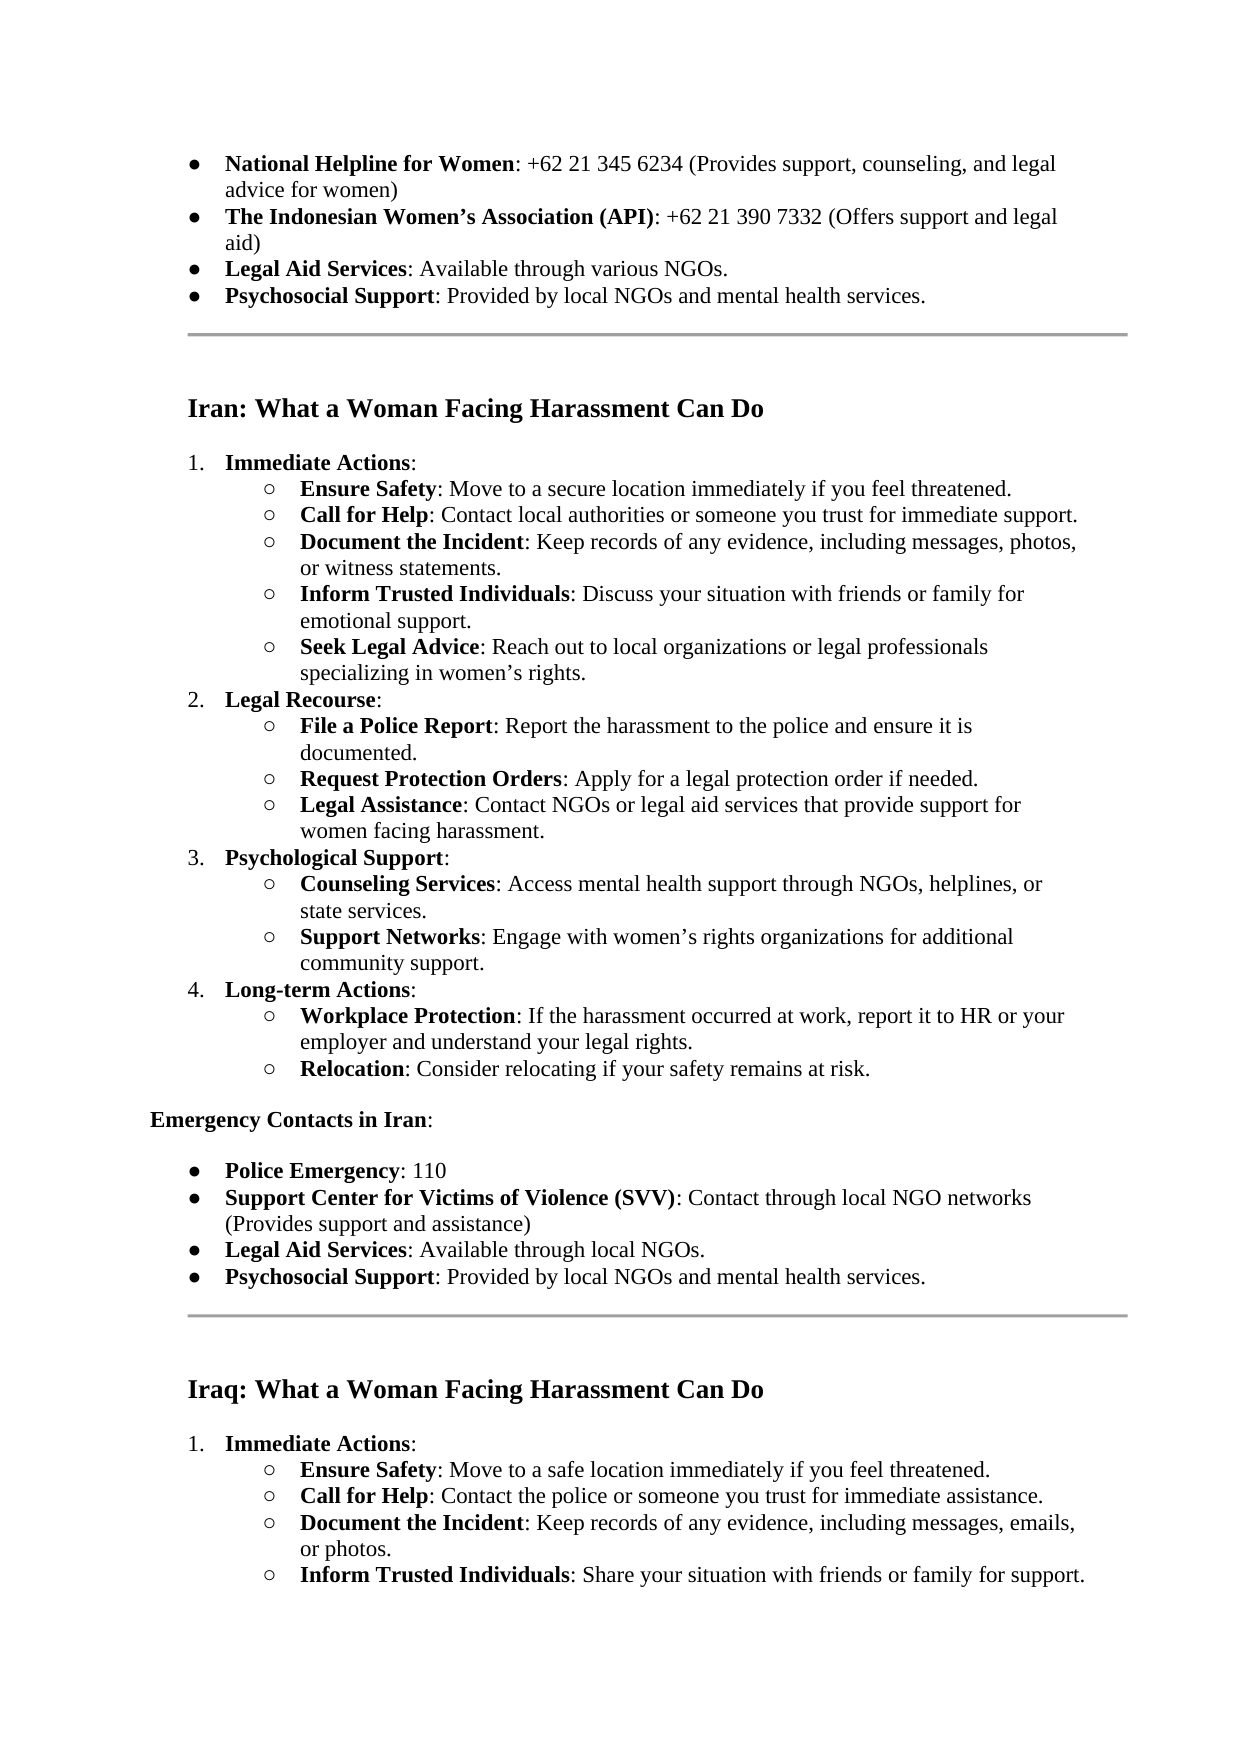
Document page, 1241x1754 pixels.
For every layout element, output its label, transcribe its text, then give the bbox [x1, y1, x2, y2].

list Workplace Protection: If the harassment occurred at work, report it to HR or your employer and understand your legal rights. [262, 1002, 1090, 1055]
list File a Police Report: Report the harassment to the police and ensure it is documented. [262, 712, 1090, 765]
list Request Protection Orders: Apply for a legal protection order if needed. [262, 765, 1090, 791]
list Inform Trusted Individuals: Share your situation with friends or family for support. [262, 1562, 1090, 1588]
list The Indonesian Women’s Association (API): +62 21 390 7332 (Offers support and legal aid) [187, 203, 1090, 255]
subtitle Iraq: What a Woman Facing Harassment Can Do [187, 1374, 1090, 1405]
subtitle Iran: What a Woman Facing Harassment Can Do [187, 392, 1090, 424]
list Immediate Actions: [187, 1430, 1090, 1456]
list Psychosocial Support: Provided by local NGOs and mental health services. [187, 1263, 1090, 1289]
list Legal Aid Services: Available through local NGOs. [187, 1237, 1090, 1263]
list Call for Help: Contact local authorities or someone you trust for immediate support. [262, 501, 1090, 528]
list Psychosocial Support: Provided by local NGOs and mental health services. [187, 282, 1090, 308]
list Ensure Safety: Move to a safe location immediately if you feel threatened. [262, 1456, 1090, 1482]
list Legal Assistance: Contact NGOs or legal aid services that provide support for women facing harassment. [262, 791, 1090, 844]
list Ensure Safety: Move to a secure location immediately if you feel threatened. [262, 475, 1090, 501]
list Long-term Actions: [187, 976, 1090, 1002]
list Counseling Services: Access mental health support through NGOs, helplines, or state services. [262, 870, 1090, 923]
list Relocation: Consider relocating if your safety remains at risk. [262, 1055, 1090, 1081]
list Document the Incident: Keep records of any evidence, including messages, photos, or witness statements. [262, 528, 1090, 580]
list Support Networks: Engage with women’s rights organizations for additional community support. [262, 923, 1090, 976]
list Police Emergency: 110 [187, 1157, 1090, 1184]
list National Helpline for Women: +62 21 345 6234 (Provides support, counseling, and legal advice for women) [187, 150, 1090, 203]
list Legal Recourse: [187, 686, 1090, 712]
list Immediate Actions: [187, 449, 1090, 475]
text Emergency Contacts in Iran: [150, 1106, 1090, 1132]
list Psychological Support: [187, 844, 1090, 870]
list Inform Trusted Individuals: Discuss your situation with friends or family for emotional support. [262, 580, 1090, 633]
list Legal Aid Services: Available through various NGOs. [187, 255, 1090, 282]
list Call for Help: Contact the police or someone you trust for immediate assistance. [262, 1482, 1090, 1509]
list Support Center for Victims of Violence (SVV): Contact through local NGO networks (Provides support and assistance) [187, 1184, 1090, 1237]
list Document the Incident: Keep records of any evidence, including messages, emails, or photos. [262, 1509, 1090, 1562]
list Seek Legal Advice: Reach out to local organizations or legal professionals specializing in women’s rights. [262, 633, 1090, 686]
